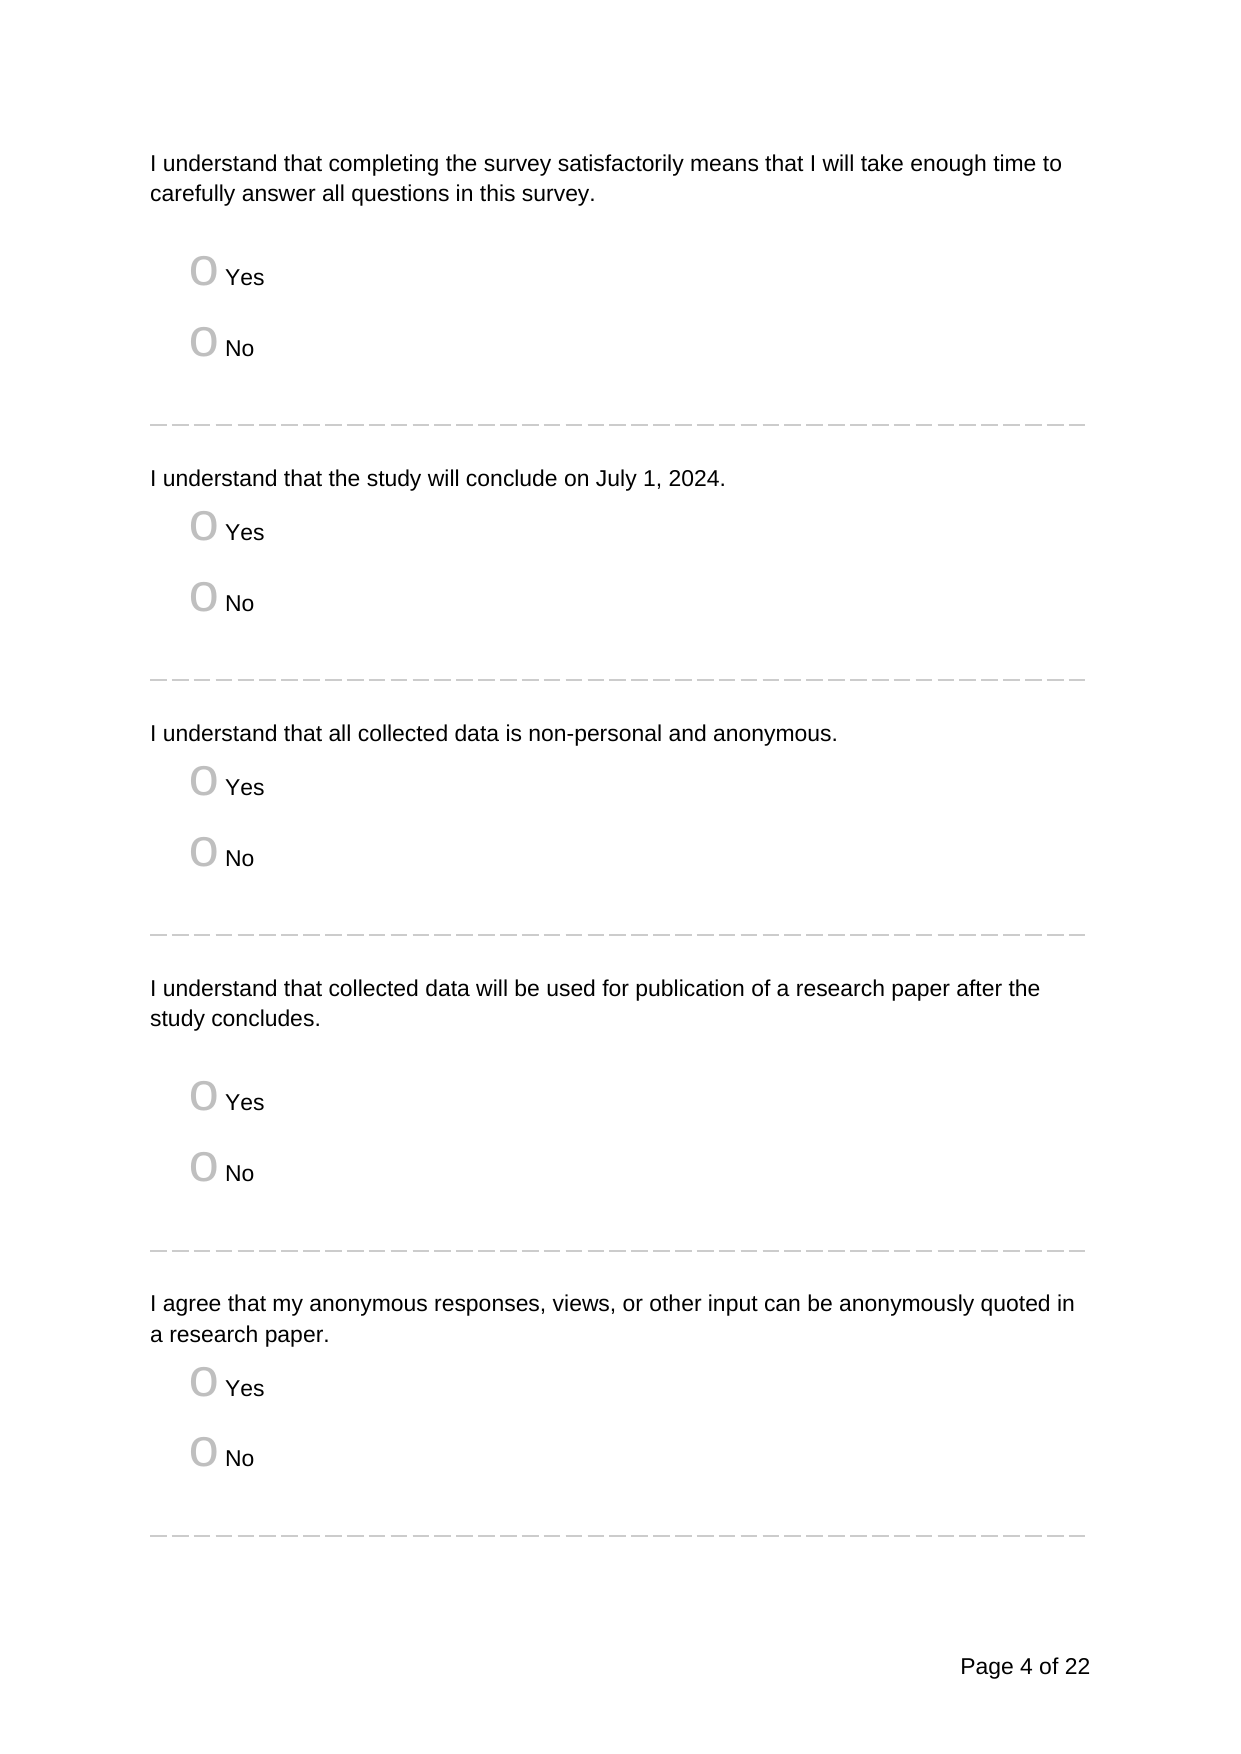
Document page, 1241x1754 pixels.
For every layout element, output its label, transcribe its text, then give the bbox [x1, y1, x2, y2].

list No [187, 1136, 1090, 1198]
list Yes [187, 750, 1090, 812]
text I understand that the study will conclude on July 1, 2024. [150, 465, 1090, 492]
list Yes [187, 241, 1090, 302]
list No [187, 821, 1090, 882]
text I understand that all collected data is non-personal and anonymous. [150, 720, 1090, 747]
list Yes [187, 1351, 1090, 1412]
text I understand that completing the survey satisfactorily means that I will take enough time to carefully answer all questions in this survey. [150, 150, 1090, 237]
list No [187, 311, 1090, 372]
list No [187, 566, 1090, 627]
text I agree that my anonymous responses, views, or other input can be anonymously quoted in a research paper. [150, 1290, 1090, 1347]
list No [187, 1421, 1090, 1483]
text I understand that collected data will be used for publication of a research paper after the study concludes. [150, 975, 1090, 1062]
list Yes [187, 1066, 1090, 1127]
list Yes [187, 496, 1090, 557]
